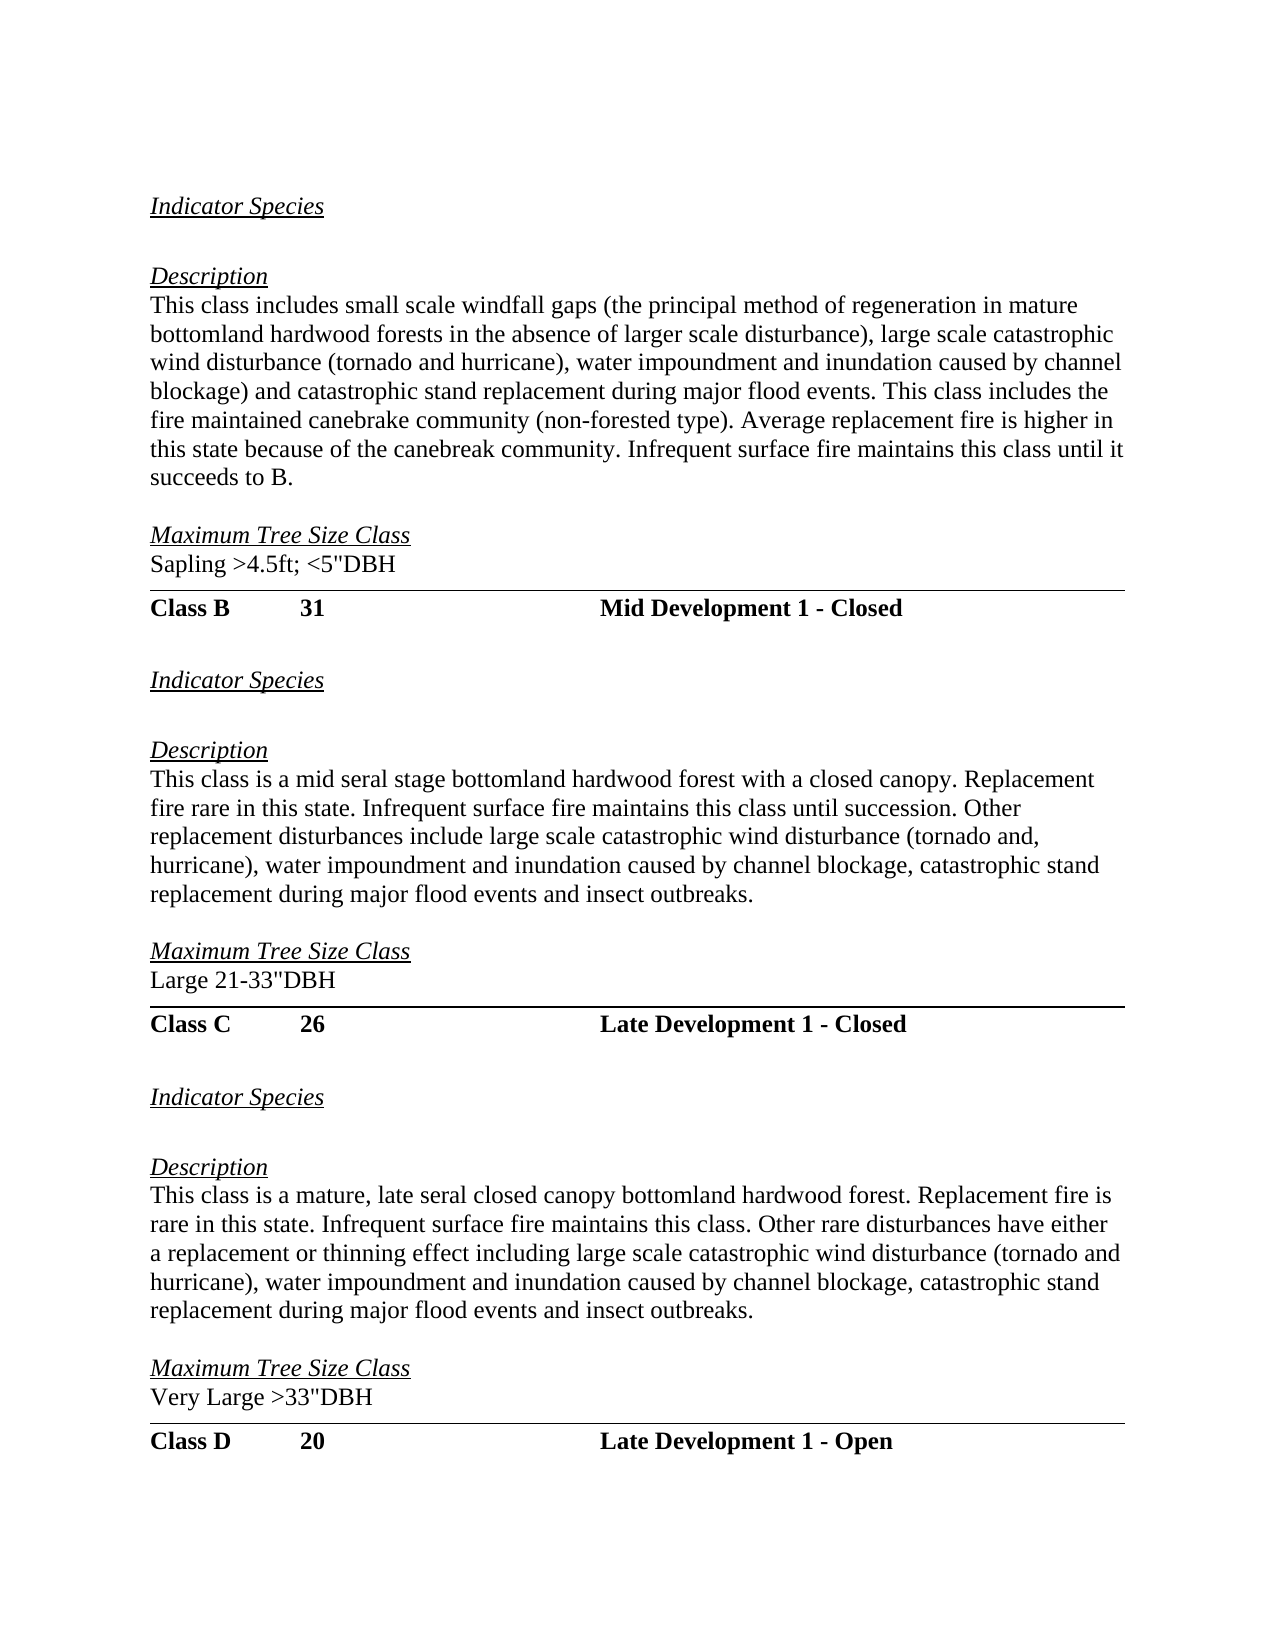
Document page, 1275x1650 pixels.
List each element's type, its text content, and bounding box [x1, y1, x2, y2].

text This class is a mid seral stage bottomland hardwood forest with a closed canopy. Replacement fire rare in this state. Infrequent surface fire maintains this class until succession. Other replacement disturbances include large scale catastrophic wind disturbance (tornado and, hurricane), water impoundment and inundation caused by channel blockage, catastrophic stand replacement during major flood events and insect outbreaks. [150, 764, 1125, 908]
text Description [150, 261, 1125, 290]
text Class C 26 Late Development 1 - Closed [150, 1008, 1125, 1038]
text Maximum Tree Size ClassVery Large >33"DBH [150, 1353, 1125, 1410]
text Indicator Species [150, 665, 1125, 694]
text This class includes small scale windfall gaps (the principal method of regeneration in mature bottomland hardwood forests in the absence of larger scale disturbance), large scale catastrophic wind disturbance (tornado and hurricane), water impoundment and inundation caused by channel blockage) and catastrophic stand replacement during major flood events. This class includes the fire maintained canebrake community (non-forested type). Average replacement fire is higher in this state because of the canebreak community. Infrequent surface fire maintains this class until it succeeds to B. [150, 290, 1125, 491]
text Description [150, 1152, 1125, 1180]
text Maximum Tree Size ClassLarge 21-33"DBH [150, 936, 1125, 994]
text Description [150, 735, 1125, 764]
text Class B 31 Mid Development 1 - Closed [150, 591, 1125, 622]
text Class D 20 Late Development 1 - Open [150, 1424, 1125, 1455]
text This class is a mature, late seral closed canopy bottomland hardwood forest. Replacement fire is rare in this state. Infrequent surface fire maintains this class. Other rare disturbances have either a replacement or thinning effect including large scale catastrophic wind disturbance (tornado and hurricane), water impoundment and inundation caused by channel blockage, catastrophic stand replacement during major flood events and insect outbreaks. [150, 1180, 1125, 1324]
text Maximum Tree Size ClassSapling >4.5ft; <5"DBH [150, 520, 1125, 577]
text Indicator Species [150, 1082, 1125, 1110]
text Indicator Species [150, 191, 1125, 220]
